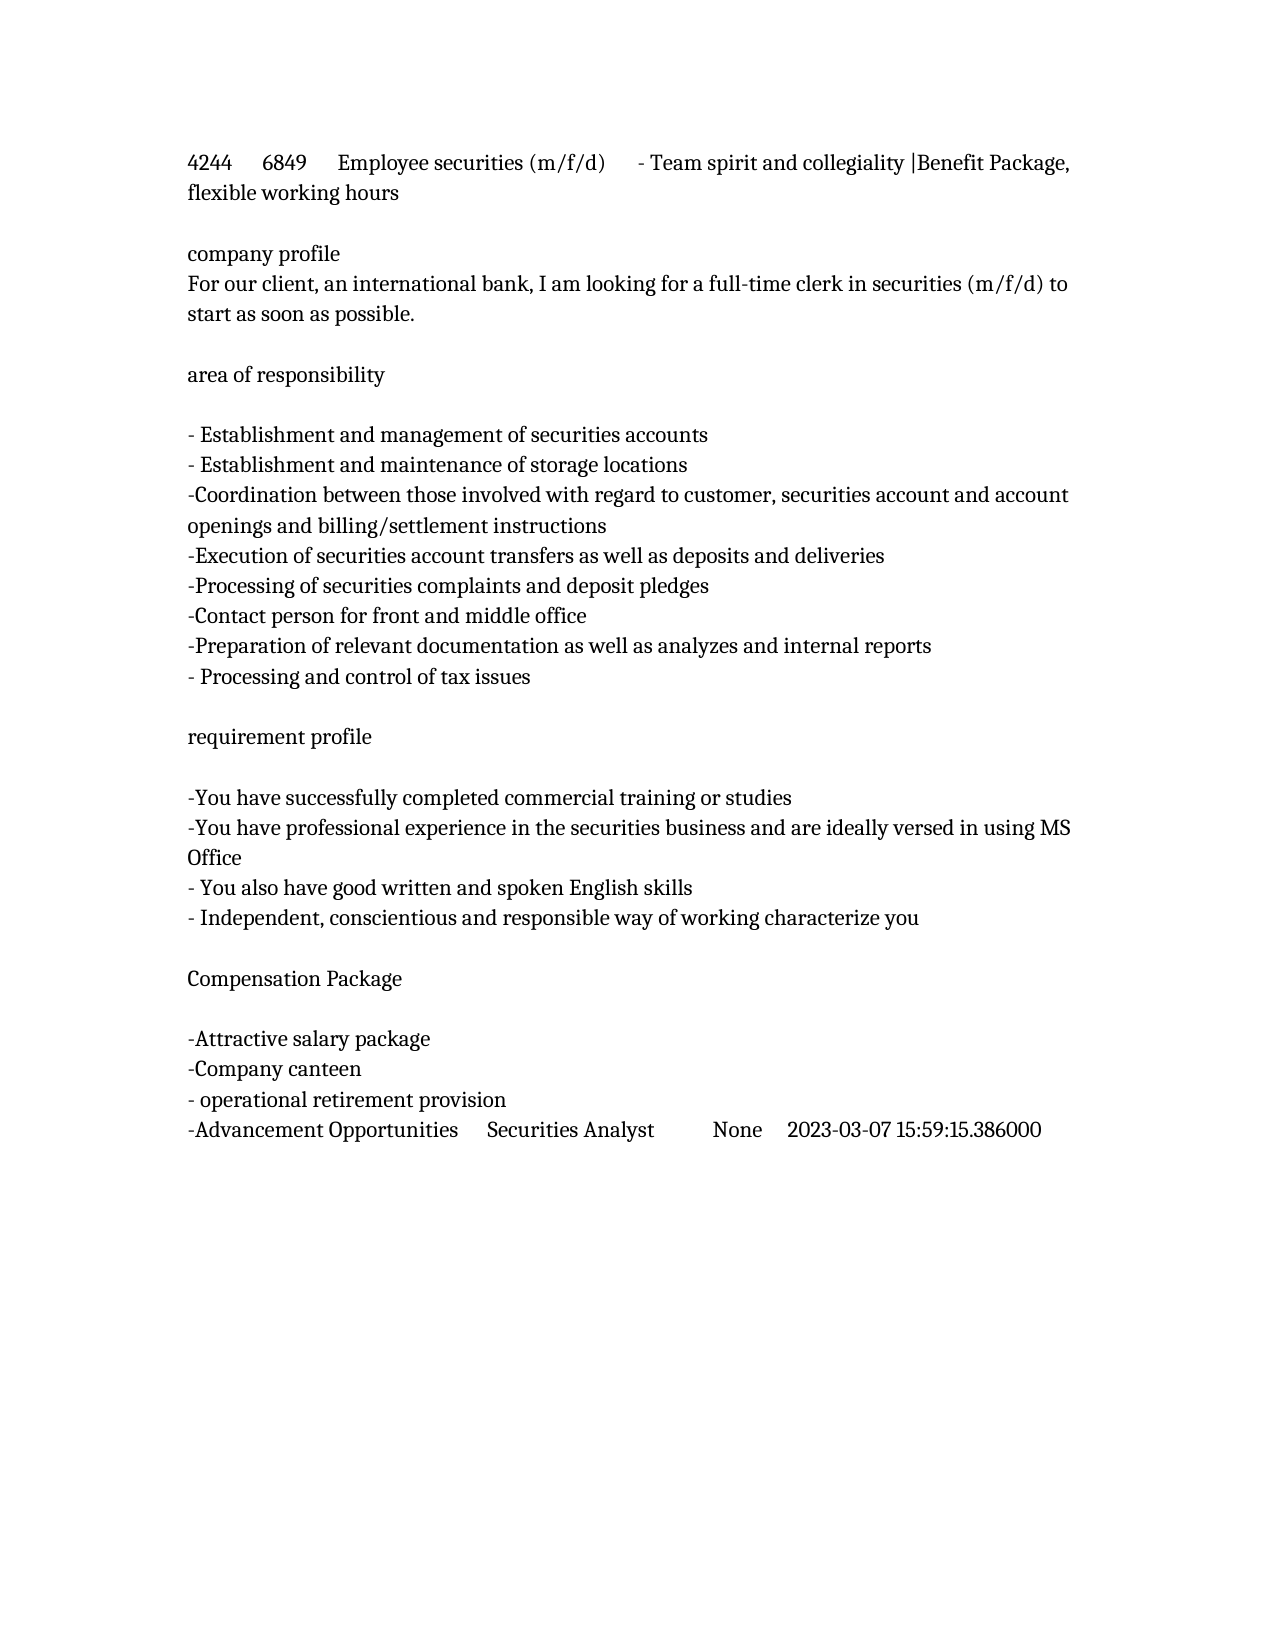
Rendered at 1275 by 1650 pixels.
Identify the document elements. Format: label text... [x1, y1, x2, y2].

text 4244 6849 Employee securities (m/f/d) - Team spirit and collegiality |Benefit Package, flexible working hours company profile For our client, an international bank, I am looking for a full-time clerk in securities (m/f/d) to start as soon as possible. area of ​​responsibility - Establishment and management of securities accounts - Establishment and maintenance of storage locations -Coordination between those involved with regard to customer, securities account and account openings and billing/settlement instructions -Execution of securities account transfers as well as deposits and deliveries -Processing of securities complaints and deposit pledges -Contact person for front and middle office -Preparation of relevant documentation as well as analyzes and internal reports - Processing and control of tax issues requirement profile -You have successfully completed commercial training or studies -You have professional experience in the securities business and are ideally versed in using MS Office - You also have good written and spoken English skills - Independent, conscientious and responsible way of working characterize you Compensation Package -Attractive salary package -Company canteen - operational retirement provision -Advancement Opportunities Securities Analyst None 2023-03-07 15:59:15.386000 [187, 150, 1087, 1173]
